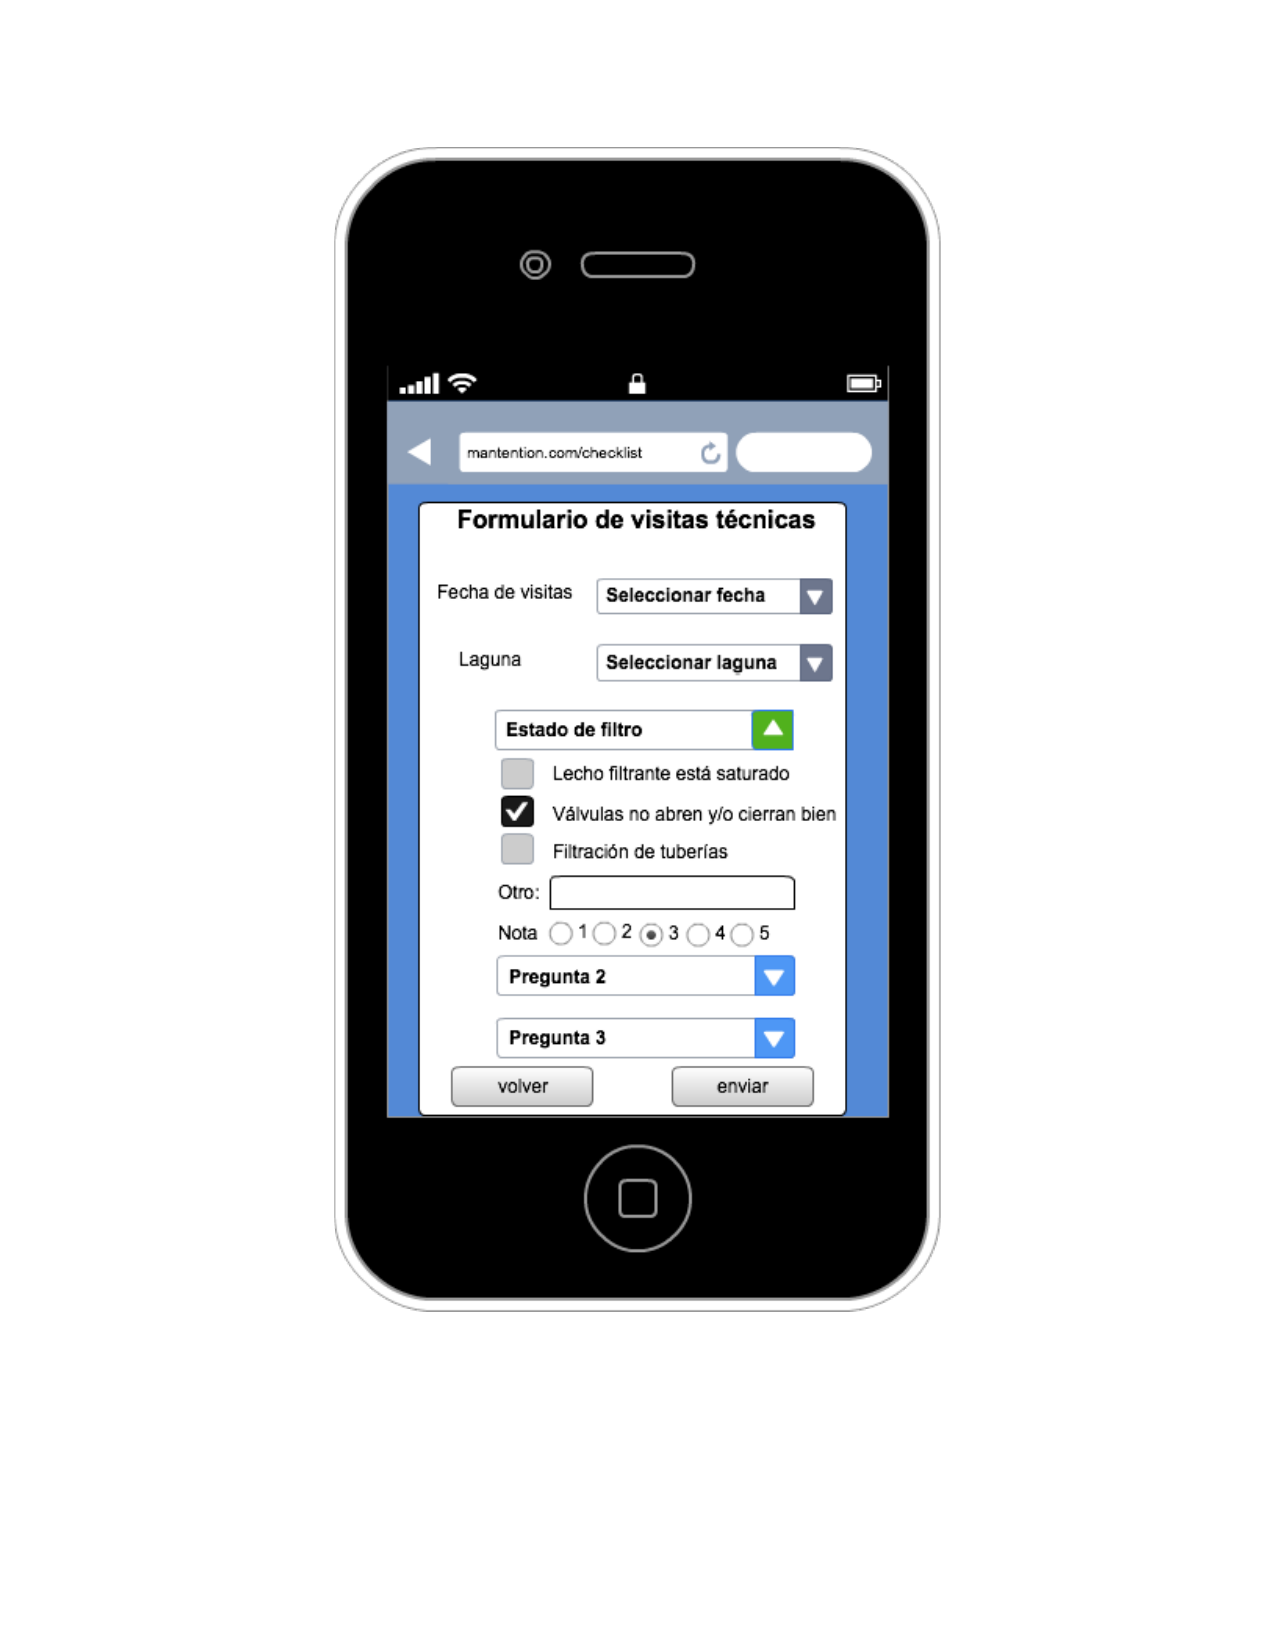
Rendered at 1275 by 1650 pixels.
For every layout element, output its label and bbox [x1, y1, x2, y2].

picture [334, 147, 941, 1312]
